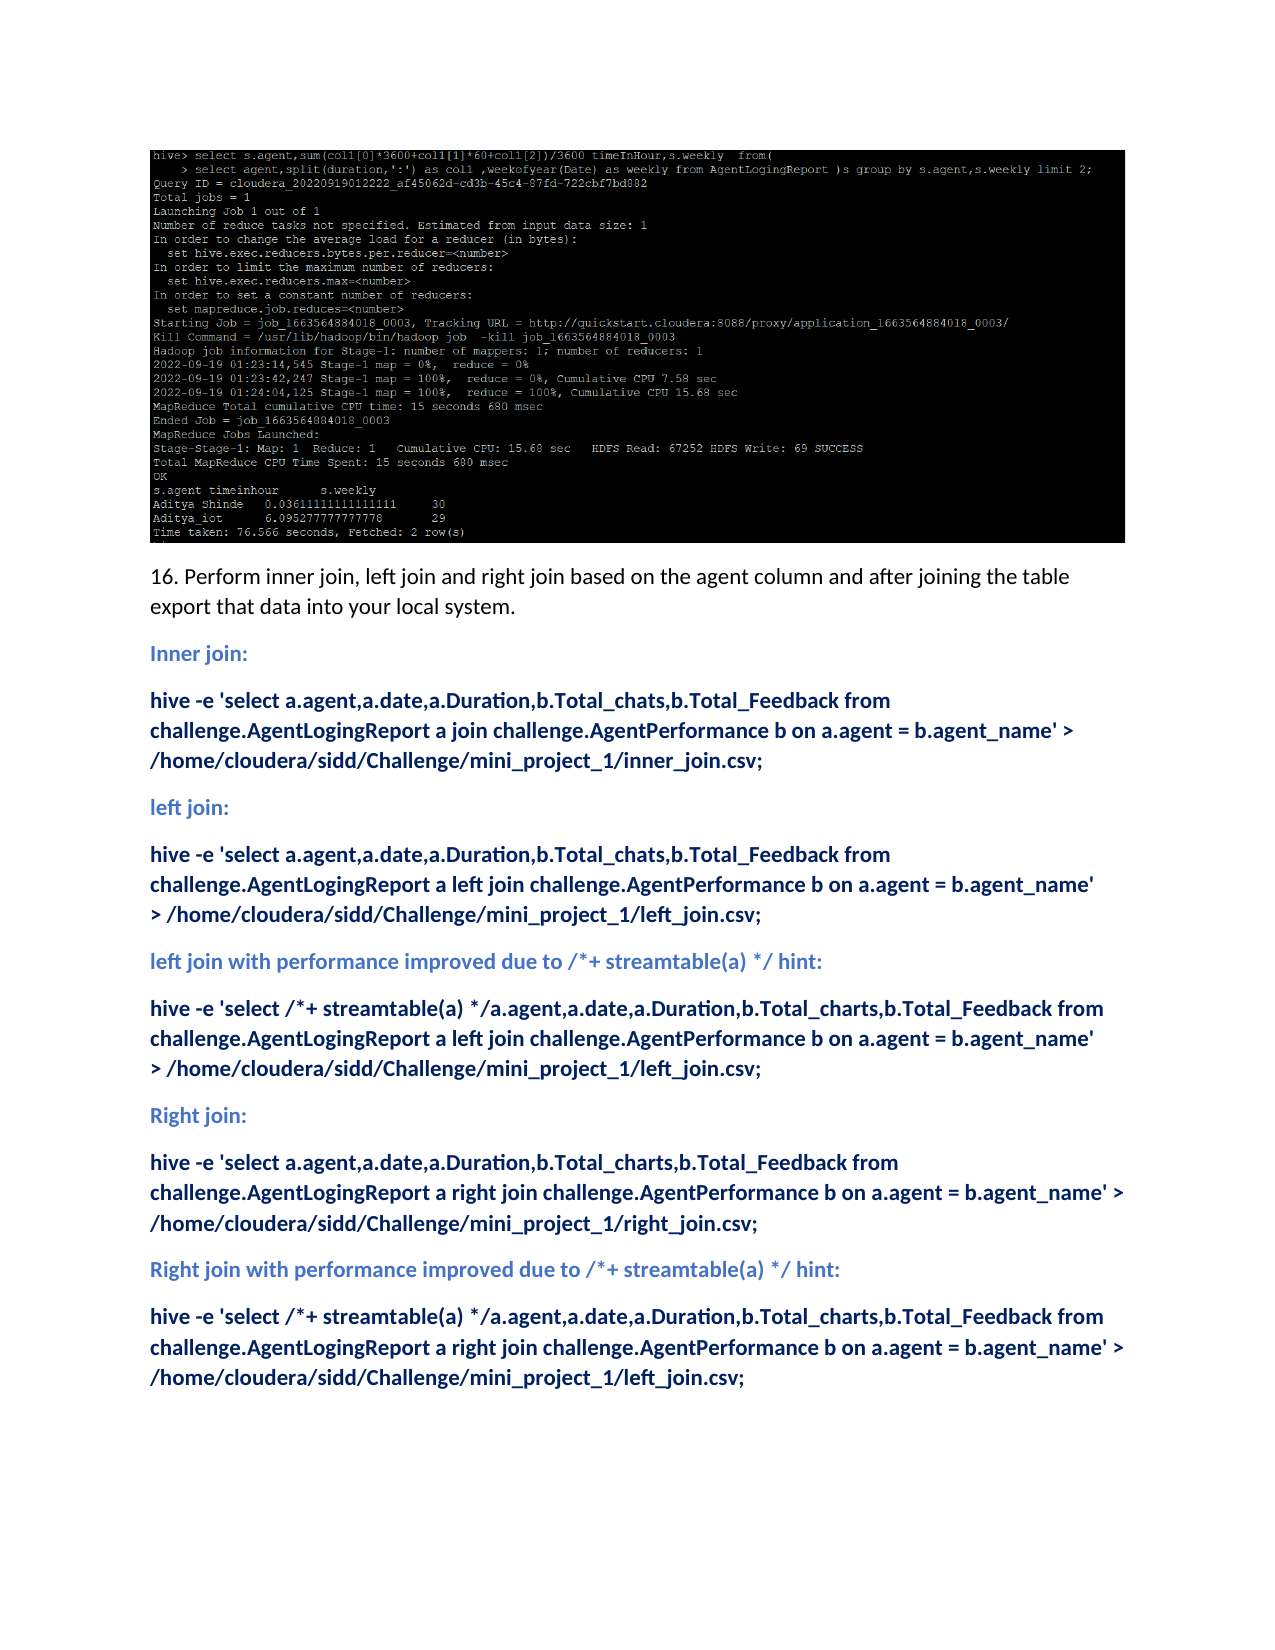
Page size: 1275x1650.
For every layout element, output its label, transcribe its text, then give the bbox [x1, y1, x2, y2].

text hive -e 'select a.agent,a.date,a.Duration,b.Total_charts,b.Total_Feedback from challenge.AgentLogingReport a right join challenge.AgentPerformance b on a.agent = b.agent_name' > /home/cloudera/sidd/Challenge/mini_project_1/right_join.csv; [150, 1148, 1125, 1237]
text Right join with performance improved due to /*+ streamtable(a) */ hint: [150, 1256, 1125, 1283]
text left join with performance improved due to /*+ streamtable(a) */ hint: [150, 947, 1125, 975]
picture [150, 150, 1125, 543]
text Inner join: [150, 639, 1125, 667]
text left join: [150, 793, 1125, 821]
text hive -e 'select /*+ streamtable(a) */a.agent,a.date,a.Duration,b.Total_charts,b.Total_Feedback from challenge.AgentLogingReport a left join challenge.AgentPerformance b on a.agent = b.agent_name' > /home/cloudera/sidd/Challenge/mini_project_1/left_join.csv; [150, 994, 1125, 1082]
text 16. Perform inner join, left join and right join based on the agent column and after joining the table export that data into your local system. [150, 562, 1125, 620]
text hive -e 'select a.agent,a.date,a.Duration,b.Total_chats,b.Total_Feedback from challenge.AgentLogingReport a join challenge.AgentPerformance b on a.agent = b.agent_name' > /home/cloudera/sidd/Challenge/mini_project_1/inner_join.csv; [150, 686, 1125, 774]
text hive -e 'select a.agent,a.date,a.Duration,b.Total_chats,b.Total_Feedback from challenge.AgentLogingReport a left join challenge.AgentPerformance b on a.agent = b.agent_name' > /home/cloudera/sidd/Challenge/mini_project_1/left_join.csv; [150, 840, 1125, 928]
text hive -e 'select /*+ streamtable(a) */a.agent,a.date,a.Duration,b.Total_charts,b.Total_Feedback from challenge.AgentLogingReport a right join challenge.AgentPerformance b on a.agent = b.agent_name' > /home/cloudera/sidd/Challenge/mini_project_1/left_join.csv; [150, 1302, 1125, 1391]
text Right join: [150, 1101, 1125, 1129]
